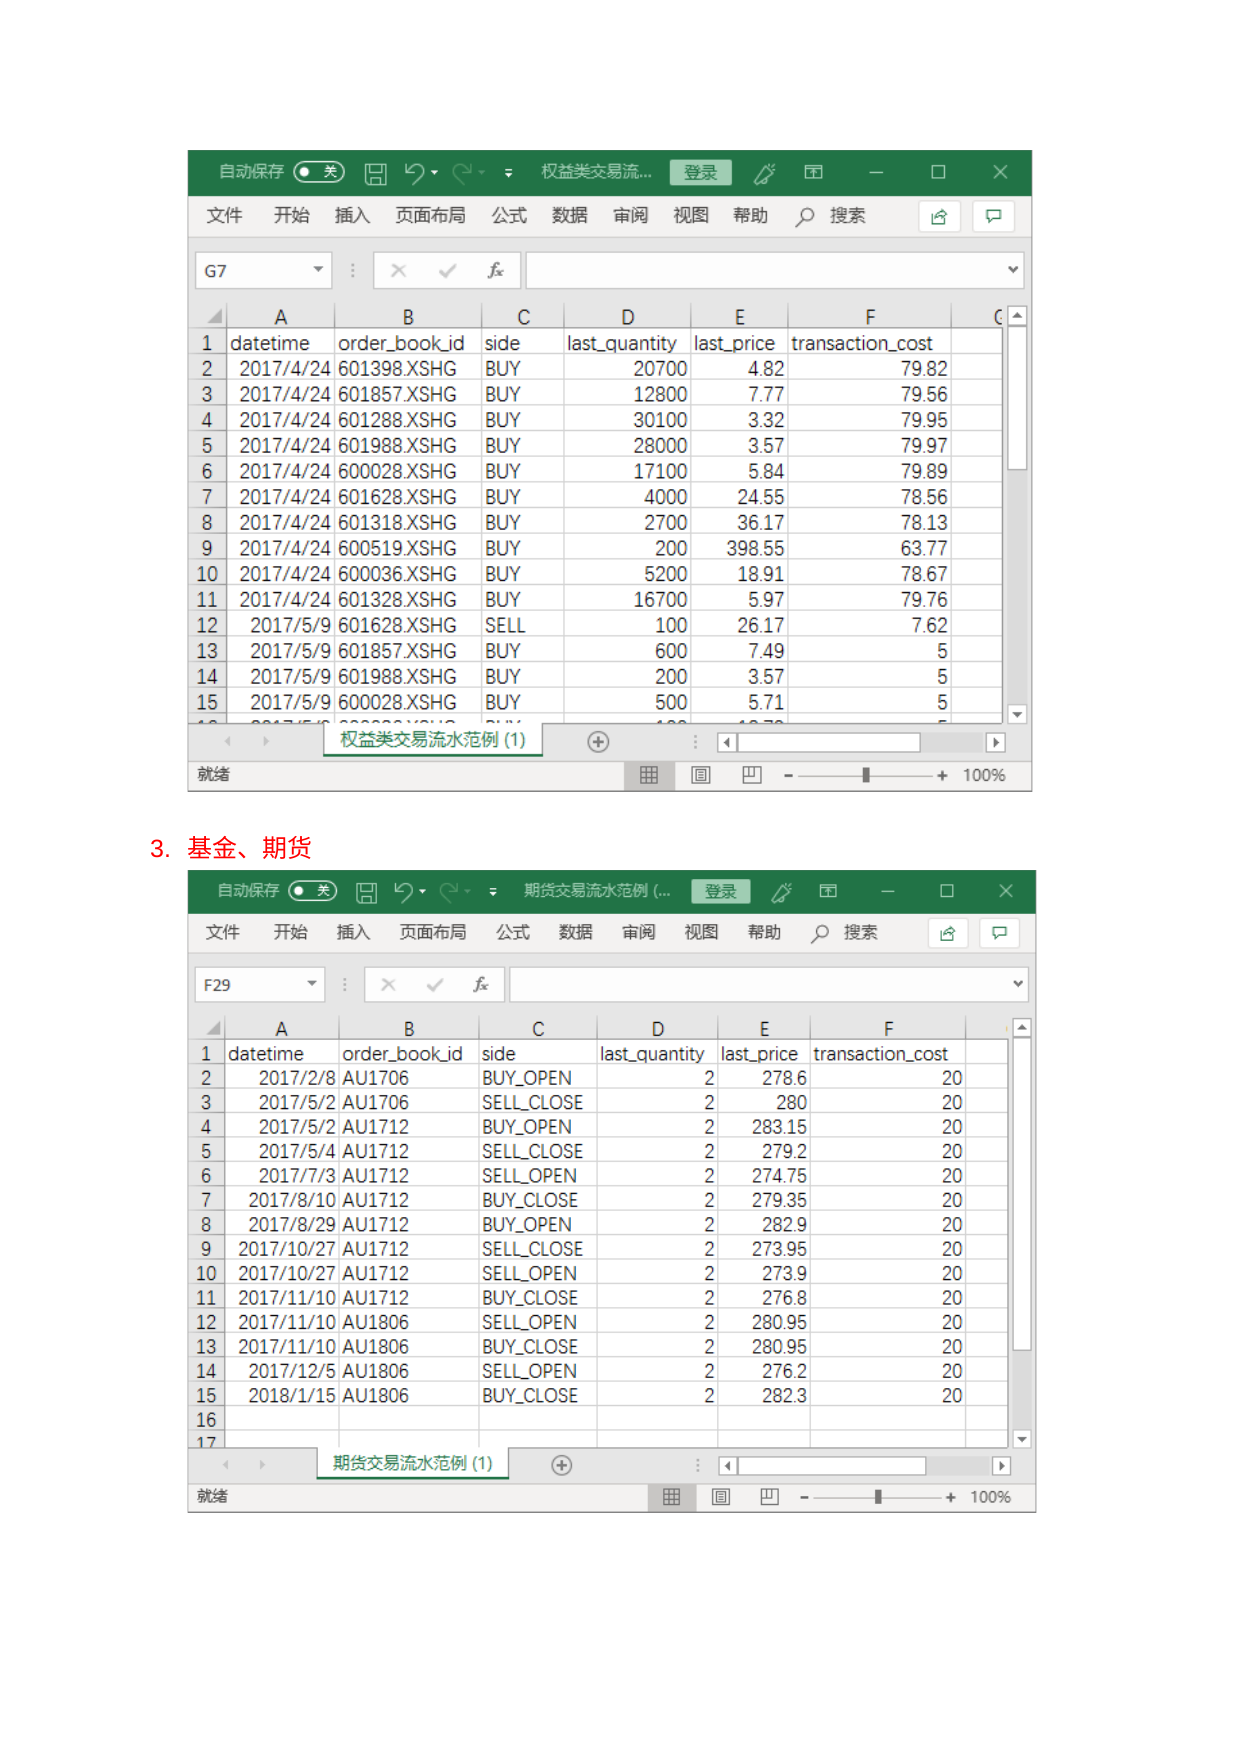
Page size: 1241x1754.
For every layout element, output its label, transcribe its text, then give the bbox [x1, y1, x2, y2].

list 基金、期货 [150, 828, 1090, 864]
picture [187, 150, 1033, 792]
picture [187, 870, 1037, 1513]
